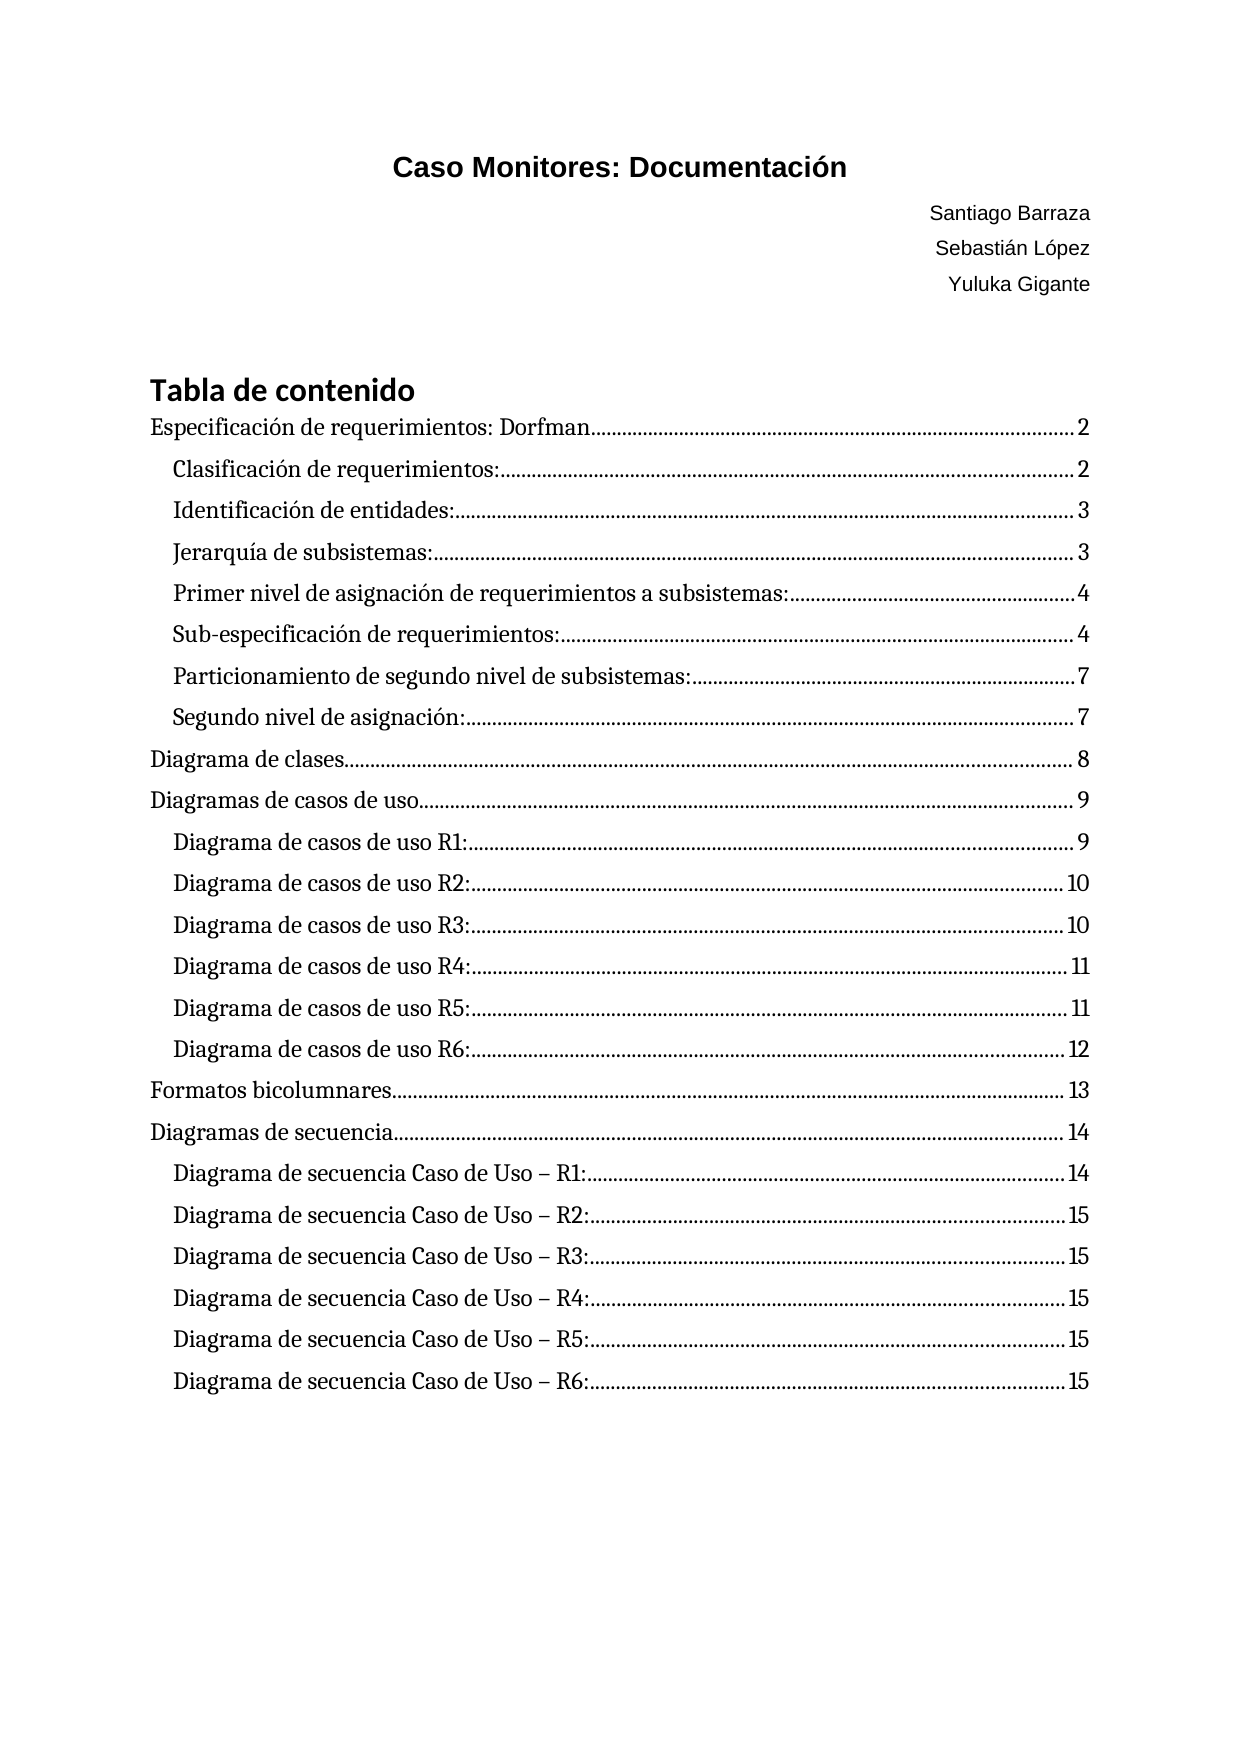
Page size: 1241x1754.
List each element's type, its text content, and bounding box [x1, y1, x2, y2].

text Sebastián López [150, 236, 1090, 260]
text Yuluka Gigante [150, 272, 1090, 296]
text Santiago Barraza [150, 200, 1090, 224]
text Caso Monitores: Documentación [150, 150, 1090, 183]
